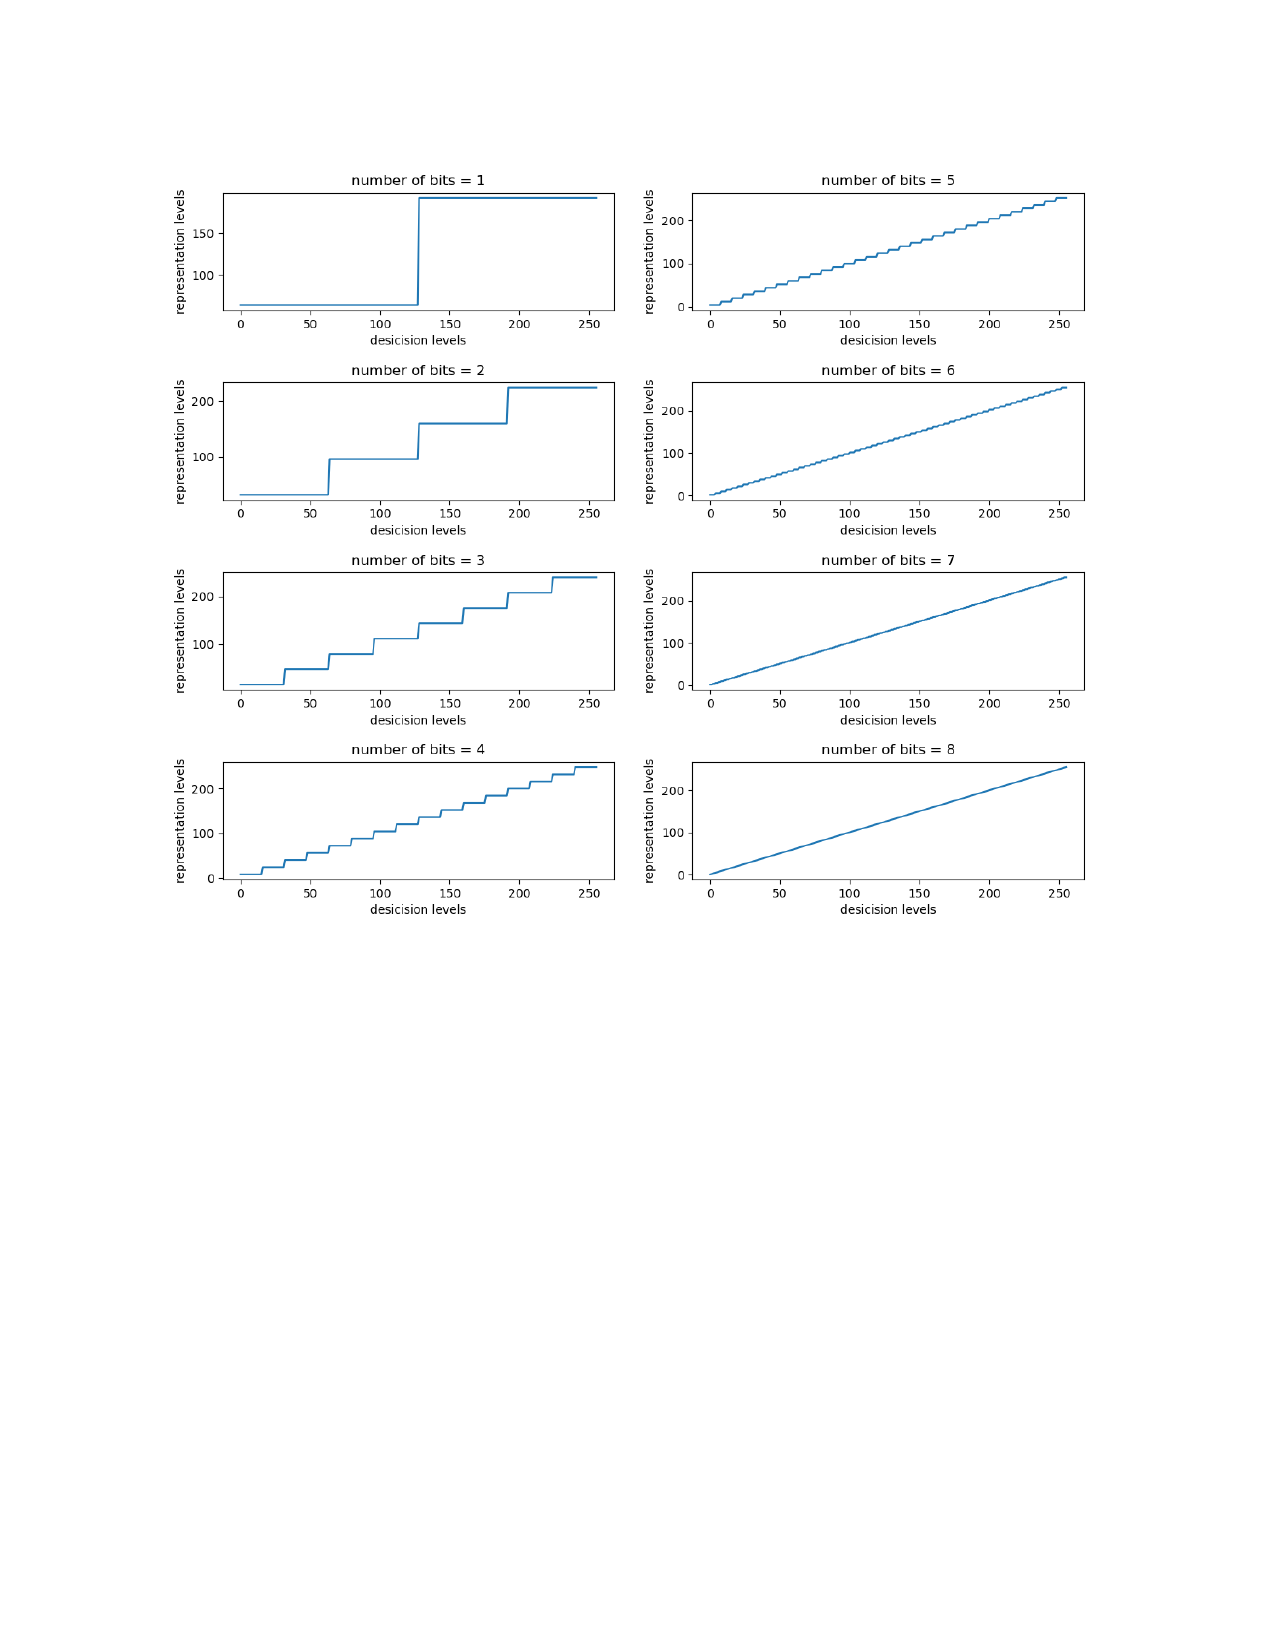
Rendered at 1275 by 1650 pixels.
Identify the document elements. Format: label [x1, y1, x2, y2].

picture [150, 150, 1125, 926]
